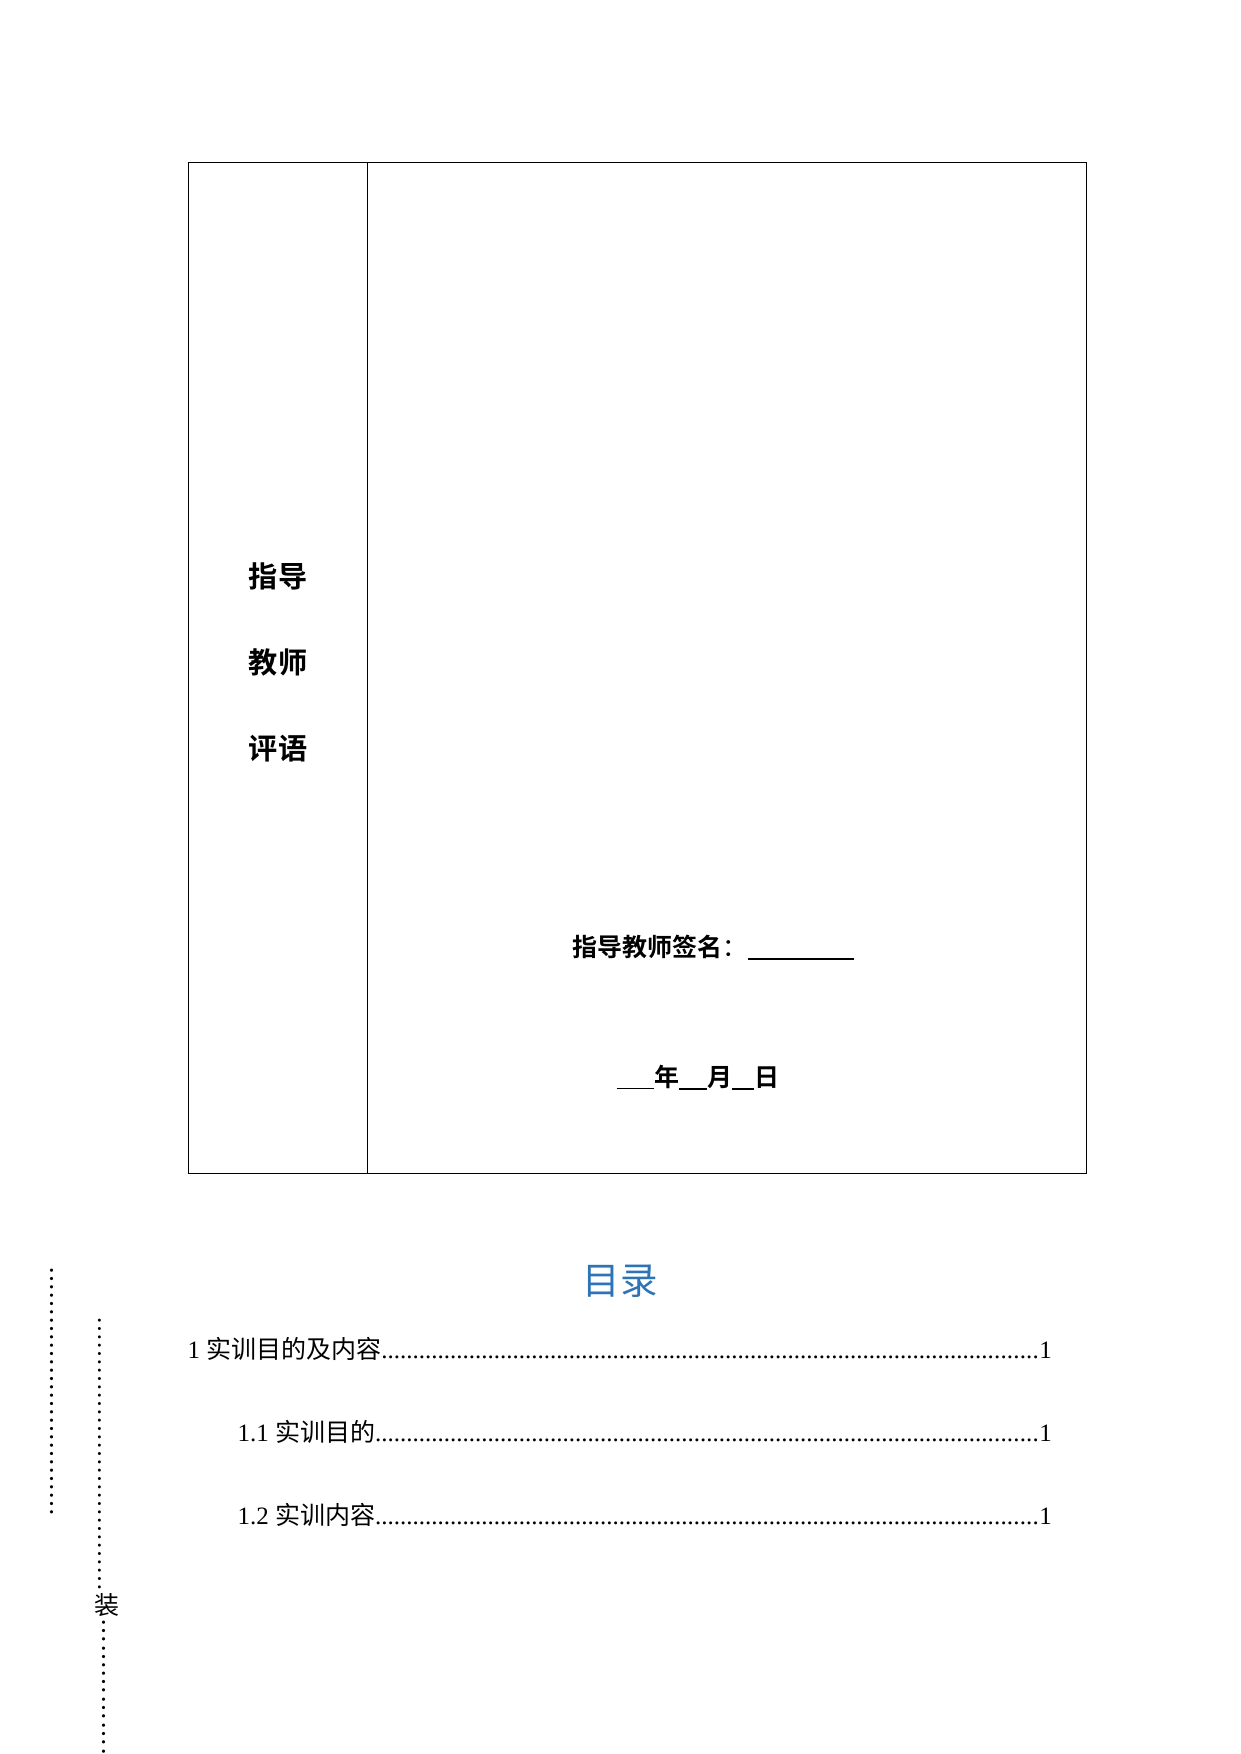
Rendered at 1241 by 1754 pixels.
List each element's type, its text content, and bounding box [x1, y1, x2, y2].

text 1 实训目的及内容 1 [187, 1315, 1053, 1380]
table_cell 指导 教师 评语 [189, 163, 367, 1173]
subtitle 目录 [187, 1246, 1053, 1311]
table_cell 指导教师签名： 年 月 日 [368, 163, 1086, 1173]
text 1.1 实训目的 1 [237, 1398, 1053, 1463]
text 1.2 实训内容 1 [237, 1481, 1053, 1546]
